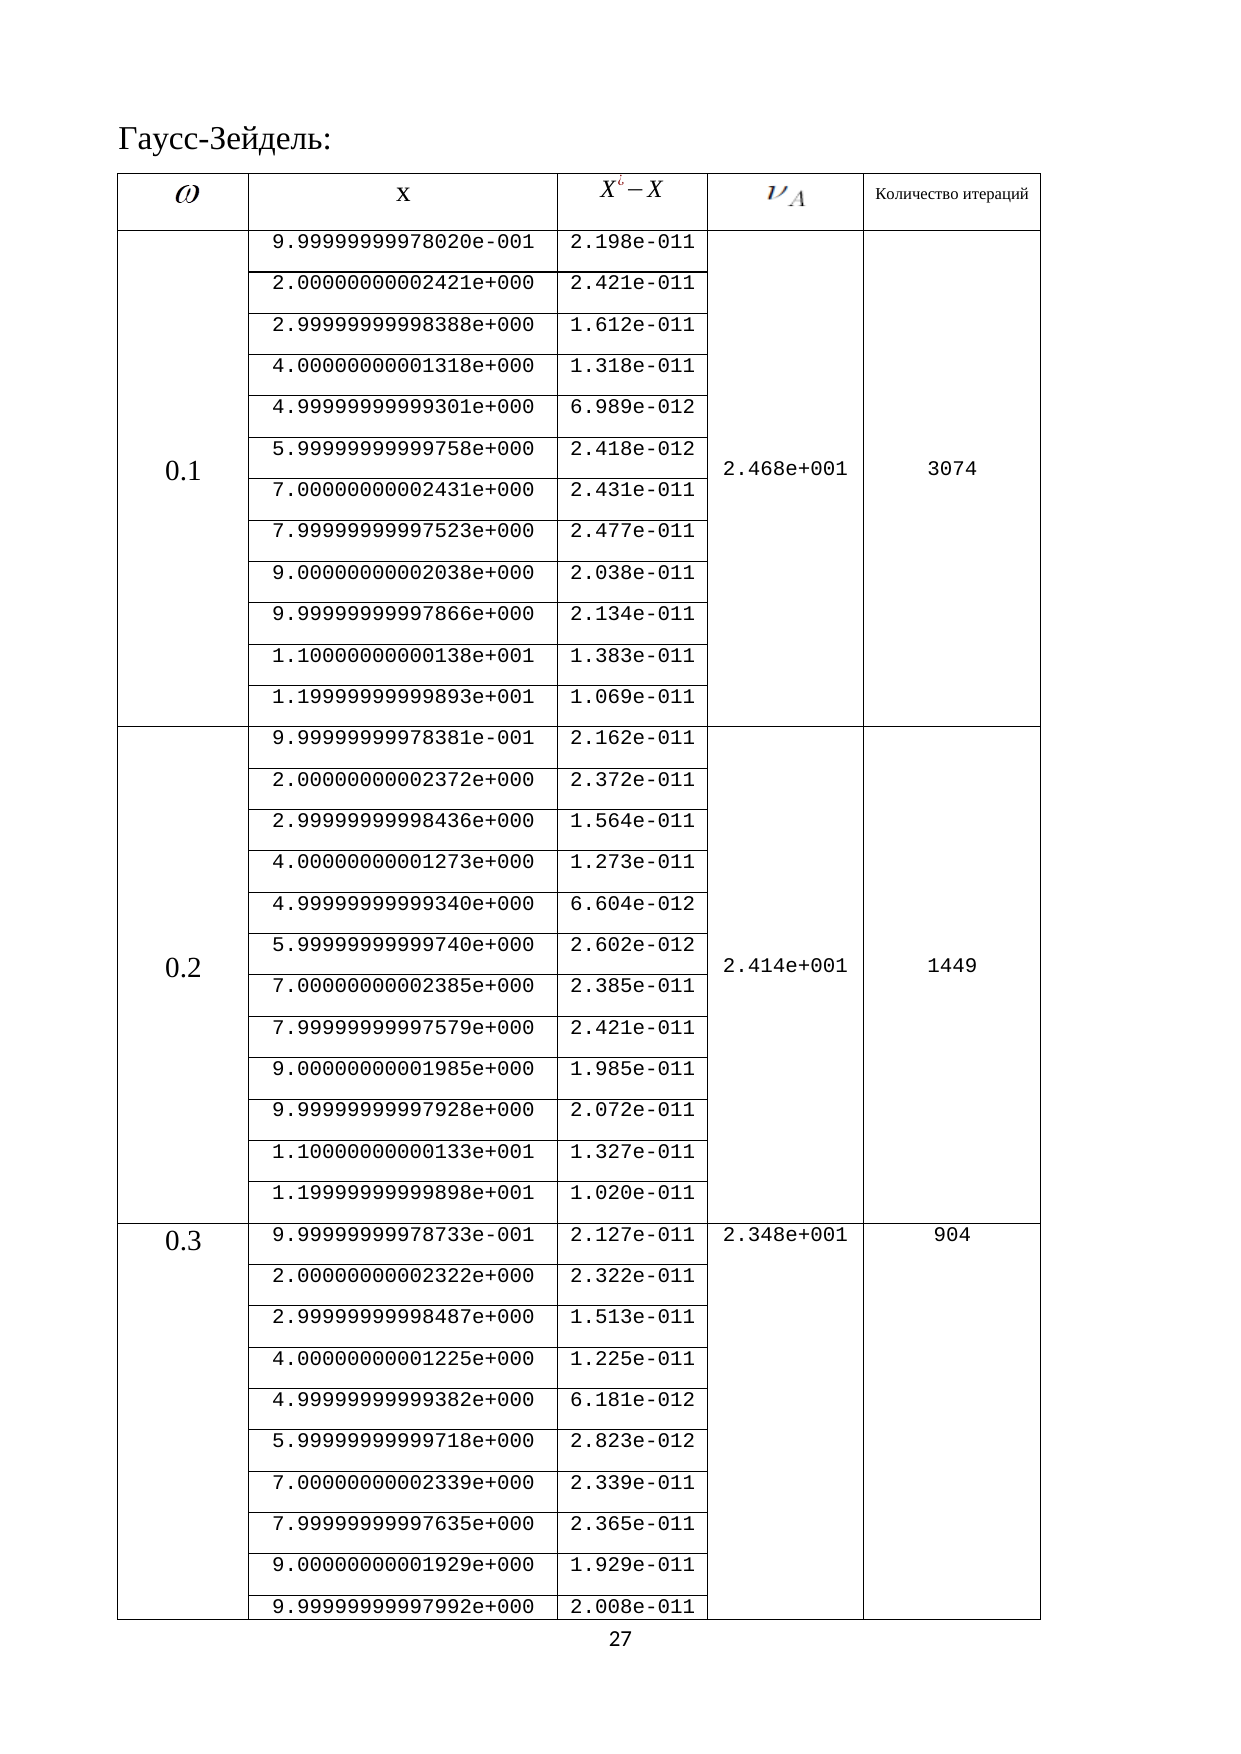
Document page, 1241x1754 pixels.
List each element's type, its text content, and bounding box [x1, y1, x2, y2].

table_cell 4.99999999999340e+000 [249, 893, 557, 933]
table_cell 1.020e-011 [558, 1182, 707, 1222]
table_cell 6.989e-012 [558, 396, 707, 437]
table_cell 2.468e+001 [708, 231, 863, 726]
table_cell 0.1 [118, 231, 248, 726]
table_cell 1.19999999999893e+001 [249, 686, 557, 726]
table_cell 2.134e-011 [558, 603, 707, 643]
table_cell 2.99999999998487e+000 [249, 1306, 557, 1347]
table_cell 2.418e-012 [558, 438, 707, 478]
table_cell 2.038e-011 [558, 562, 707, 602]
table_cell 4.99999999999382e+000 [249, 1389, 557, 1429]
table_cell 2.072e-011 [558, 1100, 707, 1140]
table_cell 5.99999999999758e+000 [249, 438, 557, 478]
table_cell 1.318e-011 [558, 355, 707, 395]
table_cell 2.372e-011 [558, 769, 707, 809]
table_cell 2.431e-011 [558, 479, 707, 519]
table_cell 2.127e-011 [558, 1224, 707, 1264]
table_header [118, 174, 248, 230]
table_cell 1.273e-011 [558, 851, 707, 892]
table_cell 2.477e-011 [558, 521, 707, 561]
table_cell 2.99999999998388e+000 [249, 314, 557, 354]
table_cell 1.564e-011 [558, 810, 707, 850]
picture [169, 176, 208, 213]
table_cell 1.327e-011 [558, 1141, 707, 1181]
table_cell 7.00000000002385e+000 [249, 975, 557, 1016]
table_cell 2.823e-012 [558, 1430, 707, 1471]
table_cell 2.00000000002372e+000 [249, 769, 557, 809]
table_cell 9.99999999978733e-001 [249, 1224, 557, 1264]
table_cell 1.10000000000138e+001 [249, 645, 557, 685]
table_header [558, 174, 707, 230]
table_cell 4.99999999999301e+000 [249, 396, 557, 437]
table_cell 2.00000000002421e+000 [249, 273, 557, 313]
table_cell 1449 [864, 727, 1040, 1222]
table_cell 2.414e+001 [708, 727, 863, 1222]
table_cell 6.181e-012 [558, 1389, 707, 1429]
table_header x [249, 174, 557, 230]
table_header [708, 174, 863, 230]
table_cell 1.383e-011 [558, 645, 707, 685]
table_cell 2.198e-011 [558, 231, 707, 271]
table_cell 9.99999999997928e+000 [249, 1100, 557, 1140]
table_cell 2.322e-011 [558, 1265, 707, 1305]
table_cell 2.162e-011 [558, 727, 707, 768]
table_cell 2.421e-011 [558, 1017, 707, 1057]
table_cell 7.99999999997635e+000 [249, 1513, 557, 1553]
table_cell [249, 1596, 557, 1619]
table_cell 4.00000000001318e+000 [249, 355, 557, 395]
table_cell 0.3 [118, 1224, 248, 1619]
table_cell 2.385e-011 [558, 975, 707, 1016]
table_cell 1.19999999999898e+001 [249, 1182, 557, 1222]
table_cell 7.99999999997523e+000 [249, 521, 557, 561]
table_cell 2.99999999998436e+000 [249, 810, 557, 850]
table_cell 2.008e-011 [558, 1596, 707, 1619]
table_cell 2.339e-011 [558, 1472, 707, 1512]
table_cell 7.99999999997579e+000 [249, 1017, 557, 1057]
table_cell 9.99999999978381e-001 [249, 727, 557, 768]
table_cell 2.00000000002322e+000 [249, 1265, 557, 1305]
table_cell 904 [864, 1224, 1040, 1619]
table_cell 1.069e-011 [558, 686, 707, 726]
table_cell 9.00000000001985e+000 [249, 1058, 557, 1098]
table_cell 4.00000000001225e+000 [249, 1348, 557, 1388]
table_header Количество итераций [864, 174, 1040, 230]
table_cell 2.421e-011 [558, 273, 707, 313]
table_cell 5.99999999999740e+000 [249, 934, 557, 974]
table_cell 1.225e-011 [558, 1348, 707, 1388]
table_cell 1.612e-011 [558, 314, 707, 354]
table_cell 7.00000000002339e+000 [249, 1472, 557, 1512]
table_cell 9.00000000001929e+000 [249, 1554, 557, 1595]
table_cell 2.365e-011 [558, 1513, 707, 1553]
table_cell 2.602e-012 [558, 934, 707, 974]
table_cell 3074 [864, 231, 1040, 726]
table_cell 1.513e-011 [558, 1306, 707, 1347]
table_cell 1.10000000000133e+001 [249, 1141, 557, 1181]
text Гаусс-Зейдель: [118, 118, 1122, 156]
table_cell 2.348e+001 [708, 1224, 863, 1619]
table_cell 6.604e-012 [558, 893, 707, 933]
table_cell 4.00000000001273e+000 [249, 851, 557, 892]
table_cell 9.00000000002038e+000 [249, 562, 557, 602]
table_cell 0.2 [118, 727, 248, 1222]
table_cell 7.00000000002431e+000 [249, 479, 557, 519]
table_cell 5.99999999999718e+000 [249, 1430, 557, 1471]
table_cell 9.99999999978020e-001 [249, 231, 557, 271]
table_cell 9.99999999997866e+000 [249, 603, 557, 643]
table_cell 1.929e-011 [558, 1554, 707, 1595]
table_cell 1.985e-011 [558, 1058, 707, 1098]
